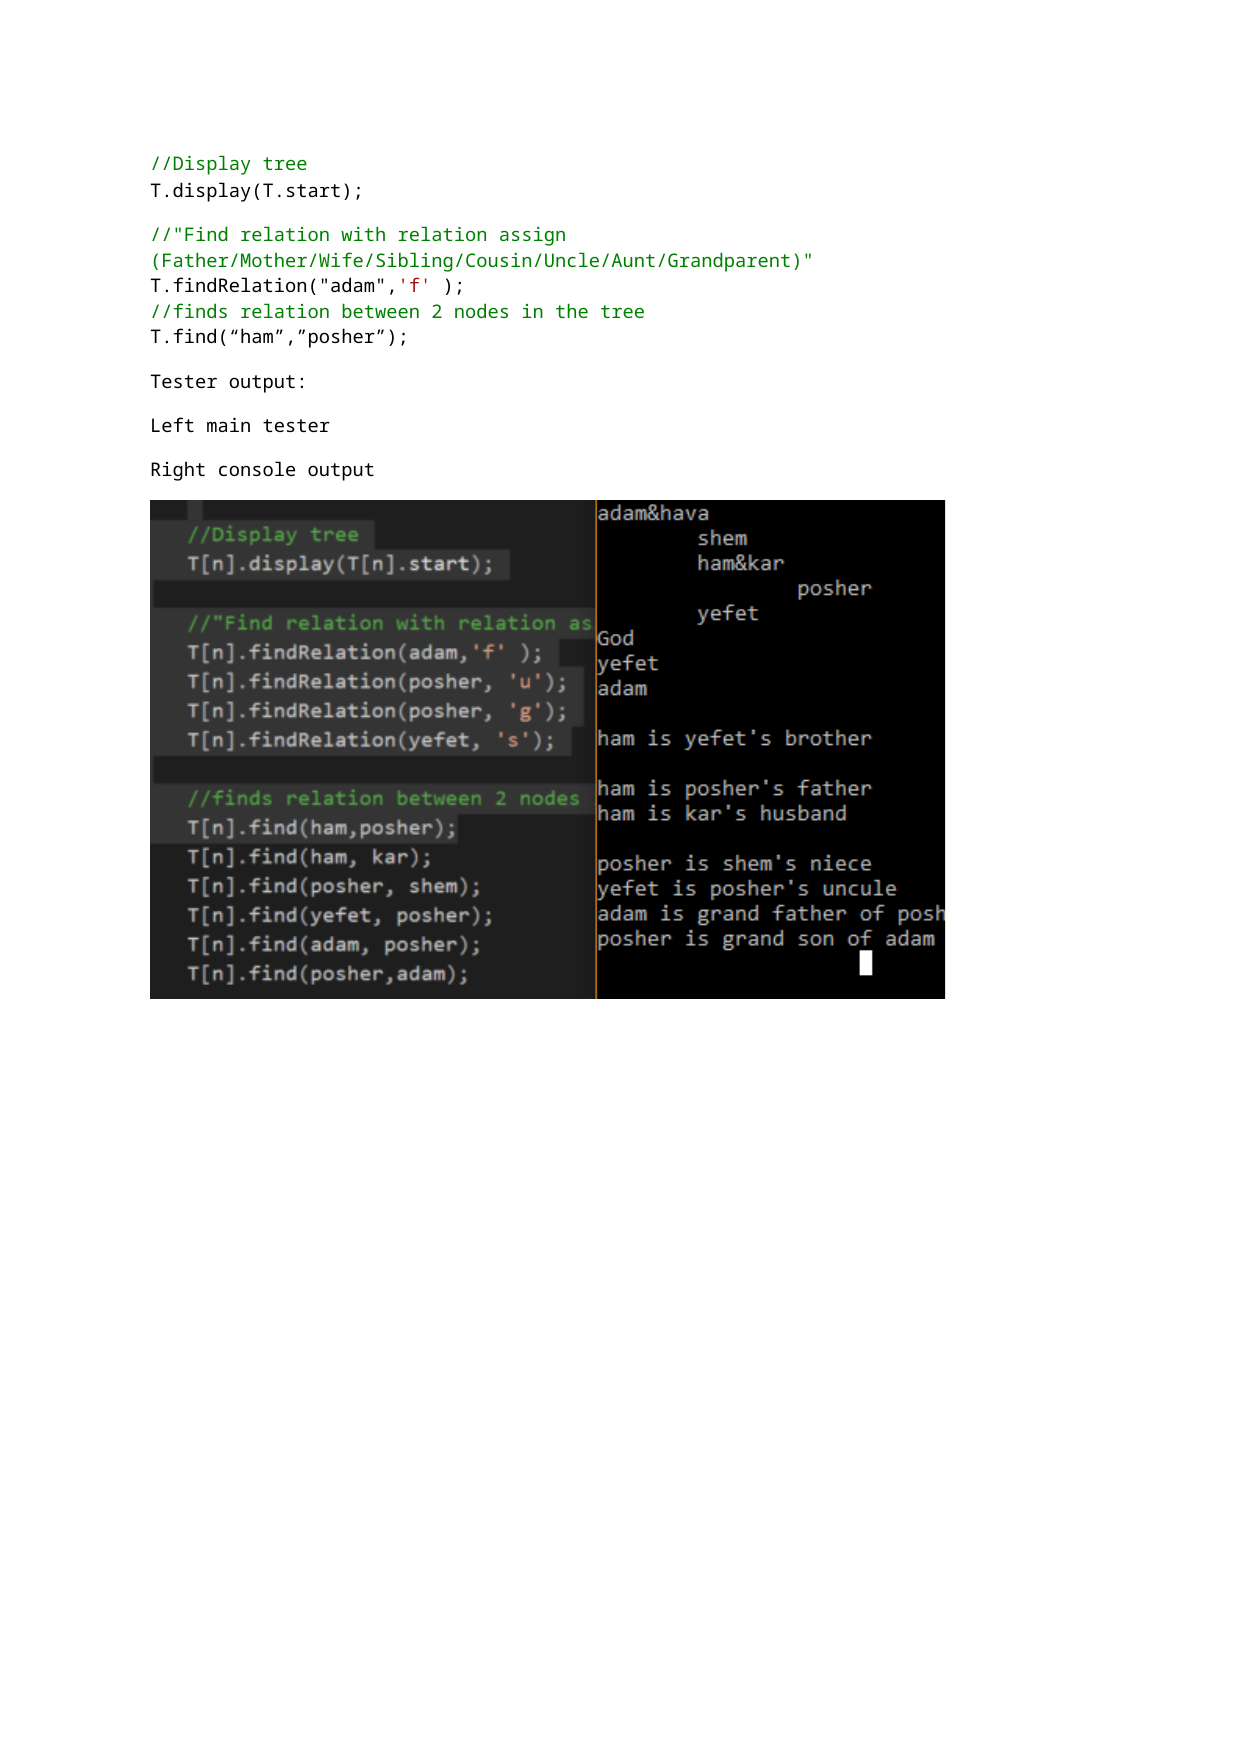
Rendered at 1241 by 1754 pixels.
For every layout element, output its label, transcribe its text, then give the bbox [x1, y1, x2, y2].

text T.find(“ham”,”posher”); [150, 324, 1090, 349]
picture [150, 500, 946, 999]
text //"Find relation with relation assign (Father/Mother/Wife/Sibling/Cousin/Uncle/Aunt/Grandparent)" [150, 222, 1090, 273]
text Tester output: [150, 368, 1090, 393]
text Right console output [150, 456, 1090, 482]
text Left main tester [150, 412, 1090, 438]
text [150, 150, 1090, 203]
text T.findRelation("adam",'f' ); [150, 273, 1090, 298]
text //finds relation between 2 nodes in the tree [150, 298, 1090, 324]
